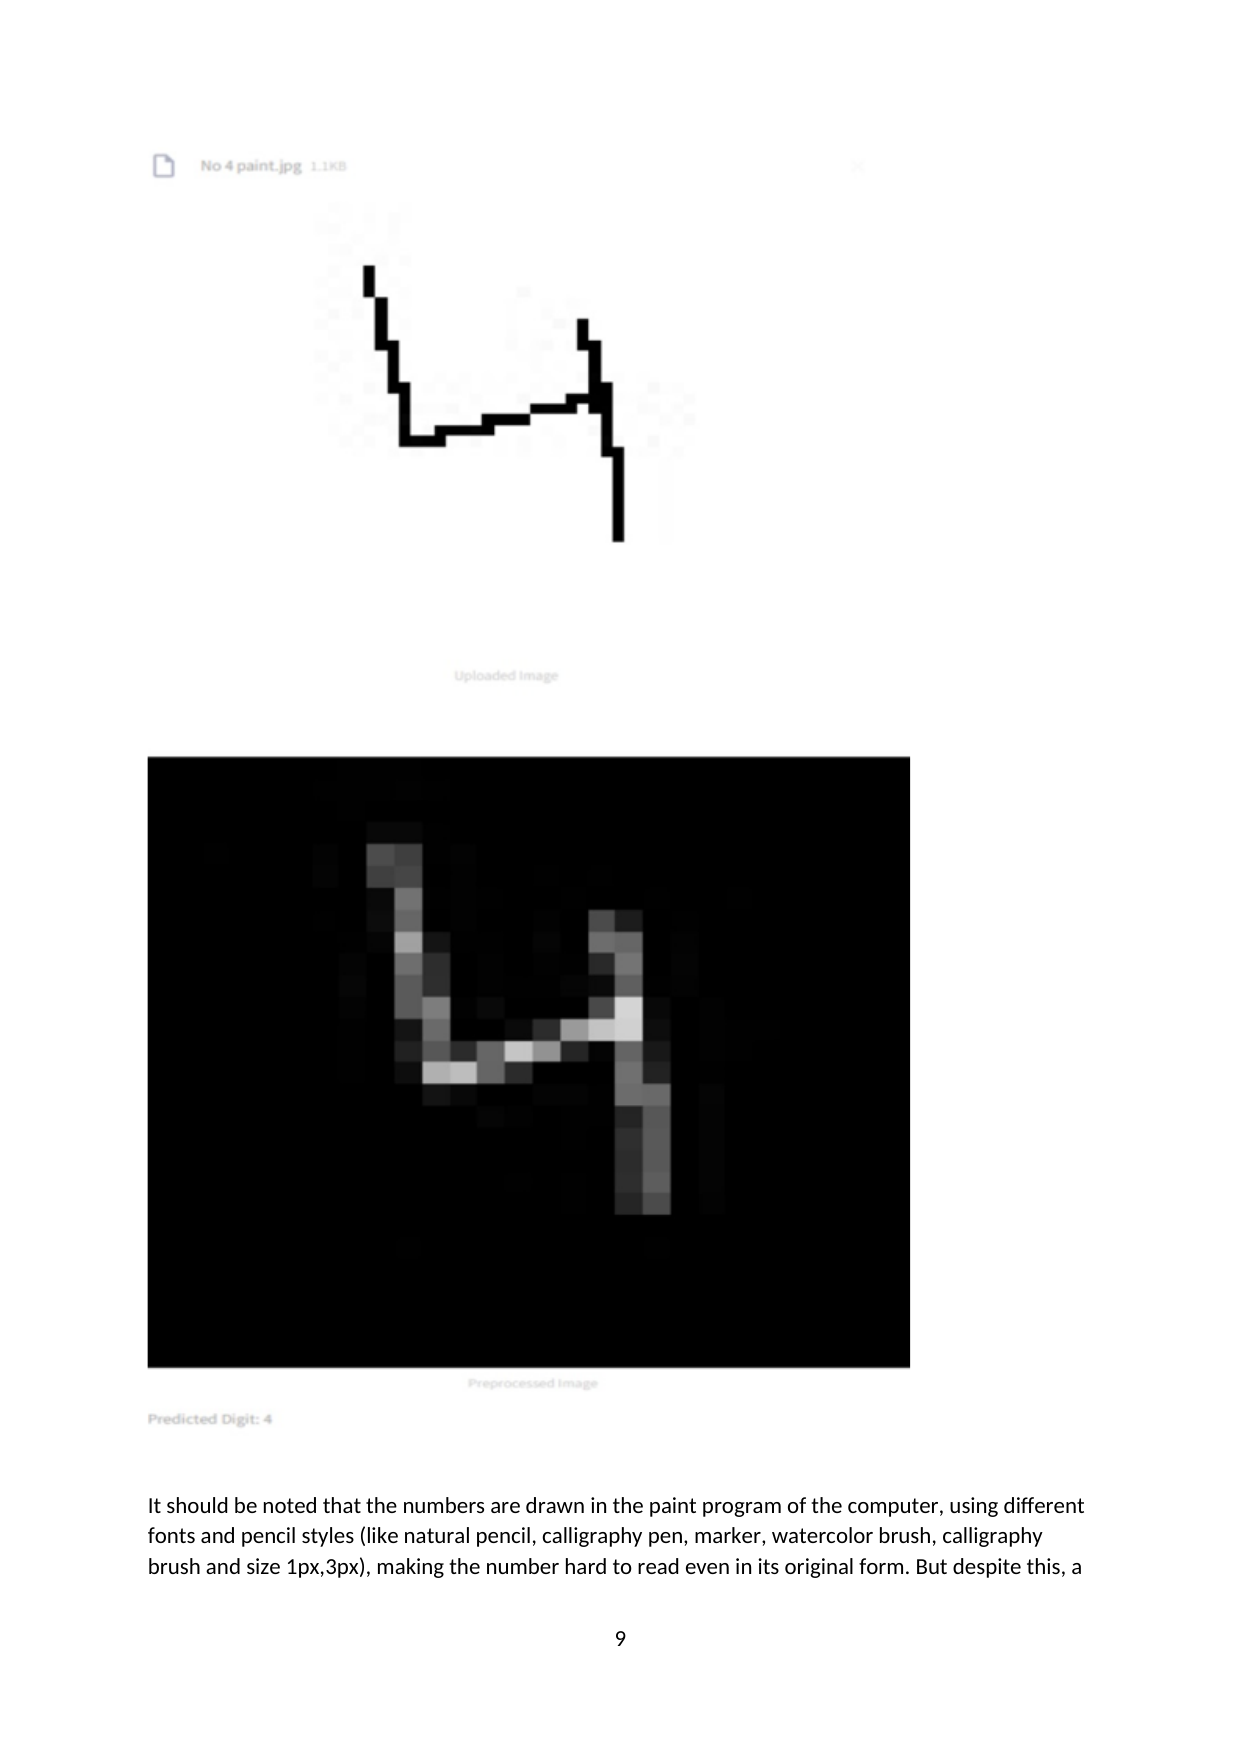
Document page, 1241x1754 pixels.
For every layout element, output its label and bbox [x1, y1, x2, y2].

picture [147, 147, 910, 1473]
text [148, 1491, 1093, 1580]
